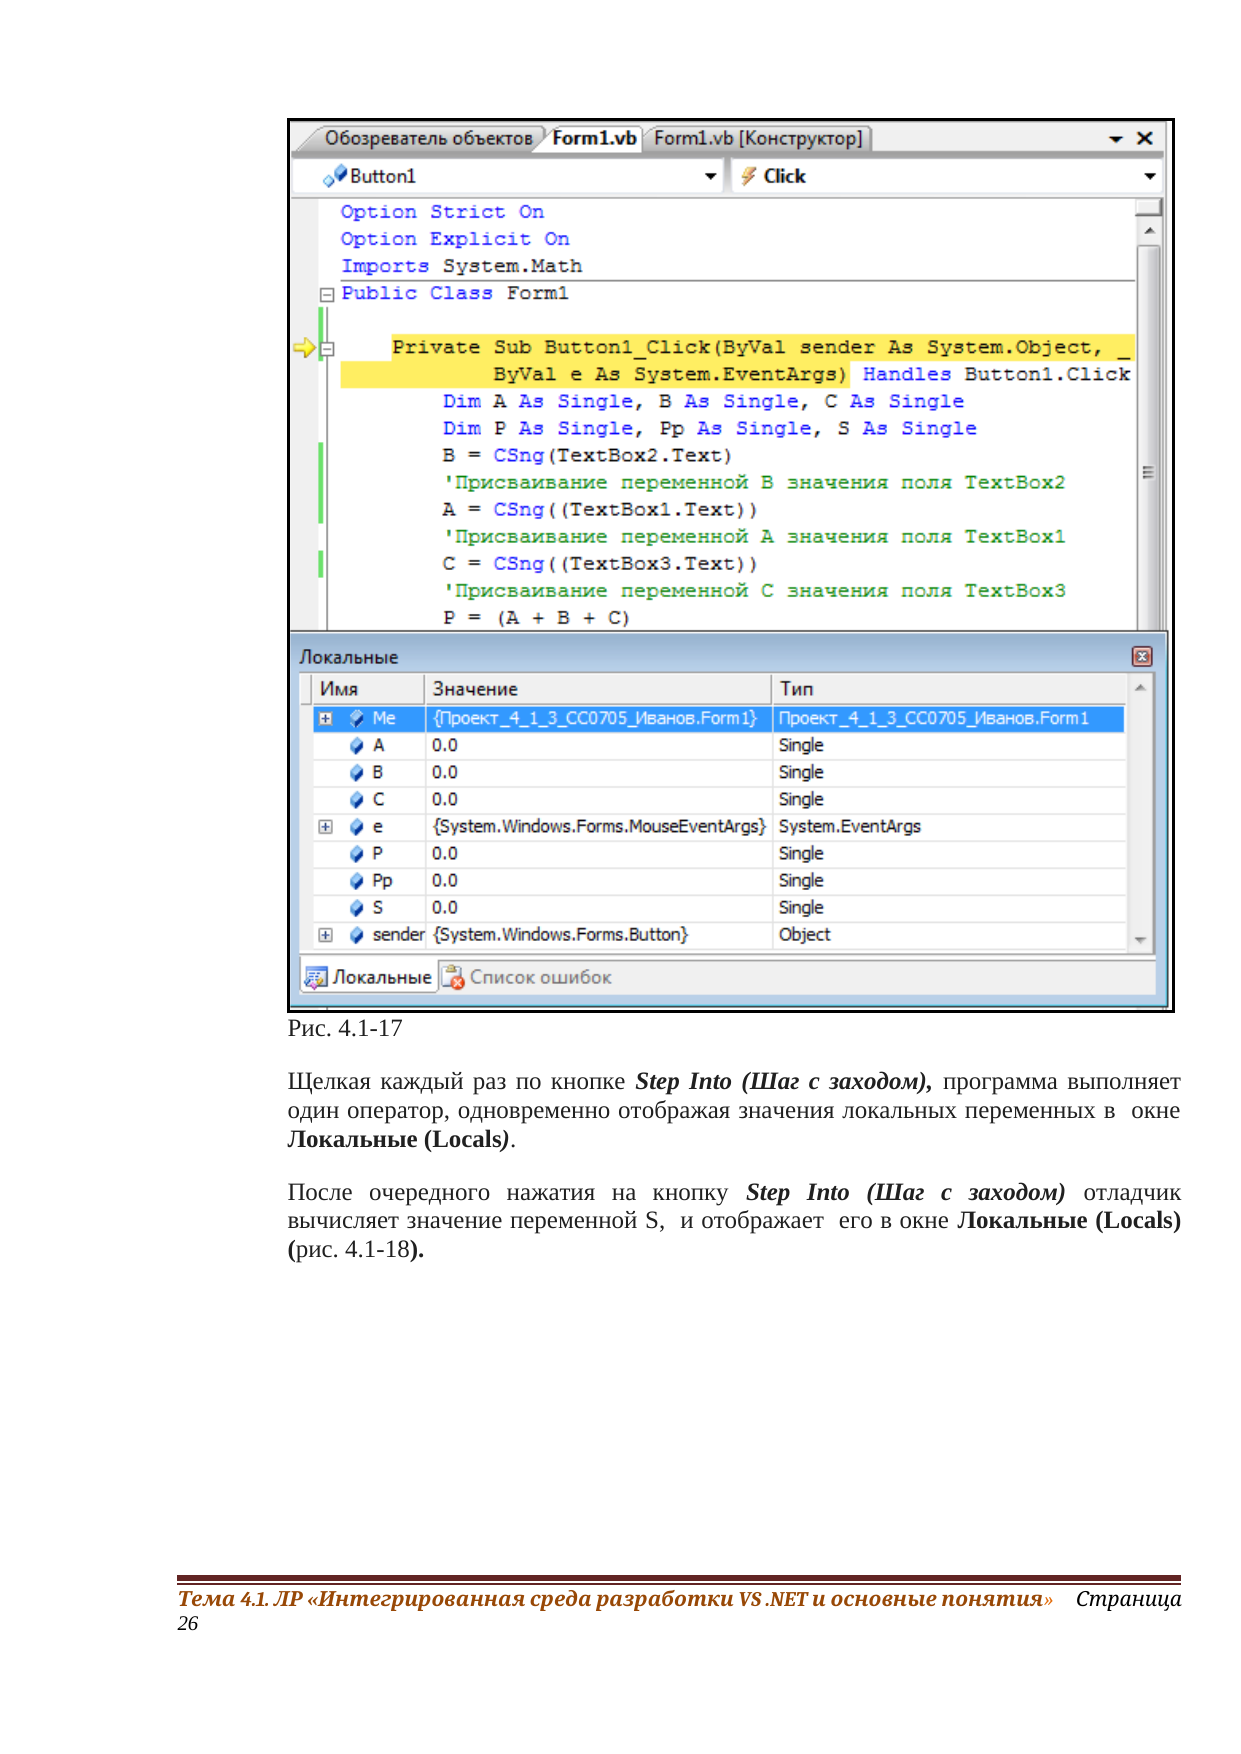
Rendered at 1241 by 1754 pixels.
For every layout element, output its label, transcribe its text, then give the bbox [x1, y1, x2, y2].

picture [290, 121, 1172, 1010]
text После очередного нажатия на кнопку Step Into (Шаг с заходом) отладчик вычисляет значение переменной S, и отображает его в окне Локальные (Locals) (рис. 4.1-18). [287, 1177, 1181, 1263]
text Щелкая каждый раз по кнопке Step Into (Шаг с заходом), программа выполняет один оператор, одновременно отображая значения локальных переменных в окне Локальные (Locals). [287, 1066, 1181, 1152]
text Рис. 4.1-17 [287, 1013, 1181, 1042]
